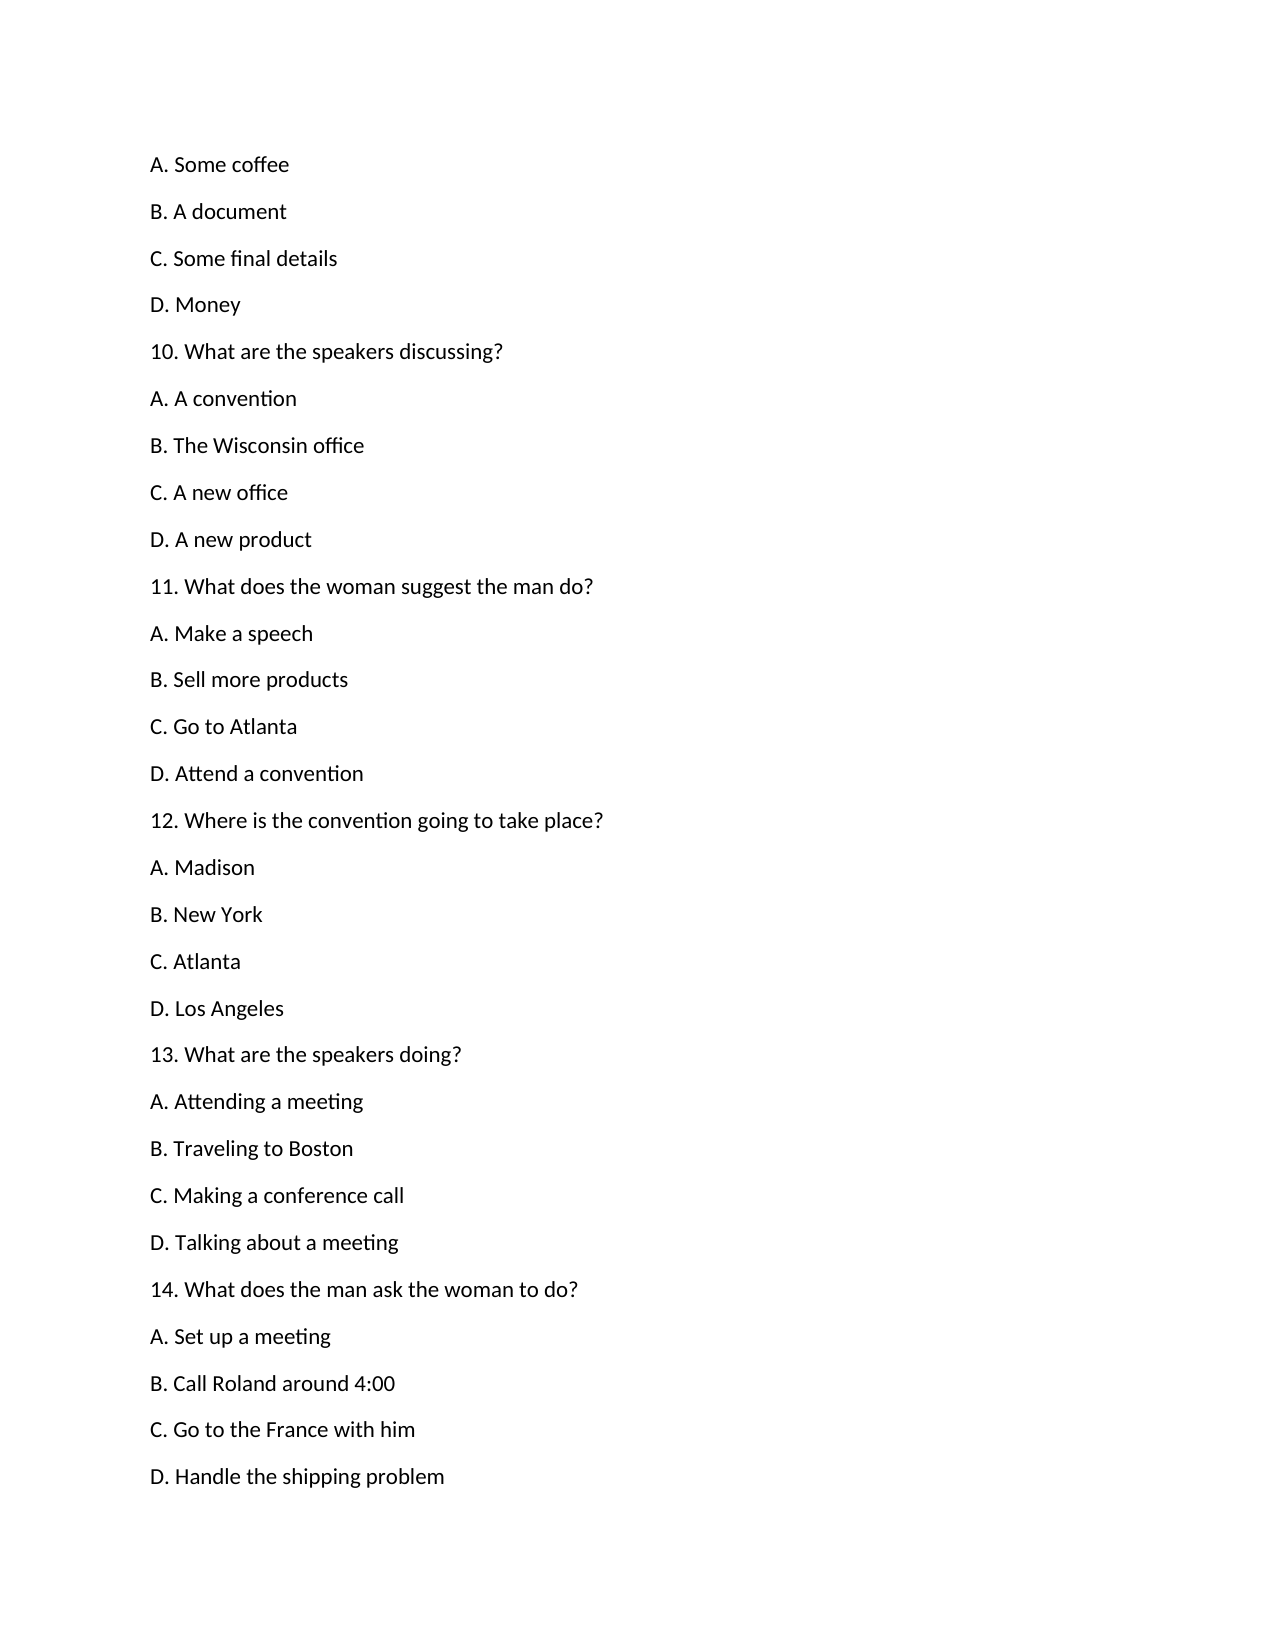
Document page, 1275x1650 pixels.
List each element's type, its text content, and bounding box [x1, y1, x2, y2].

text C. A new office [150, 478, 1125, 506]
text 12. Where is the convention going to take place? [150, 806, 1125, 834]
text A. Make a speech [150, 619, 1125, 647]
text A. Attending a meeting [150, 1087, 1125, 1116]
text A. Set up a meeting [150, 1322, 1125, 1350]
text B. New York [150, 900, 1125, 928]
text C. Go to the France with him [150, 1416, 1125, 1444]
text D. Attend a convention [150, 759, 1125, 787]
text B. Sell more products [150, 666, 1125, 694]
text A. Some coffee [150, 150, 1125, 178]
text 10. What are the speakers discussing? [150, 337, 1125, 366]
text C. Go to Atlanta [150, 712, 1125, 741]
text D. Money [150, 291, 1125, 319]
text A. A convention [150, 384, 1125, 412]
text B. A document [150, 197, 1125, 225]
text D. A new product [150, 525, 1125, 553]
text D. Handle the shipping problem [150, 1462, 1125, 1491]
text 13. What are the speakers doing? [150, 1041, 1125, 1069]
text B. Call Roland around 4:00 [150, 1369, 1125, 1397]
text D. Talking about a meeting [150, 1228, 1125, 1256]
text A. Madison [150, 853, 1125, 881]
text C. Atlanta [150, 947, 1125, 975]
text 11. What does the woman suggest the man do? [150, 572, 1125, 600]
text C. Making a conference call [150, 1181, 1125, 1209]
text B. The Wisconsin office [150, 431, 1125, 459]
text C. Some final details [150, 244, 1125, 272]
text D. Los Angeles [150, 994, 1125, 1022]
text B. Traveling to Boston [150, 1134, 1125, 1162]
text 14. What does the man ask the woman to do? [150, 1275, 1125, 1303]
